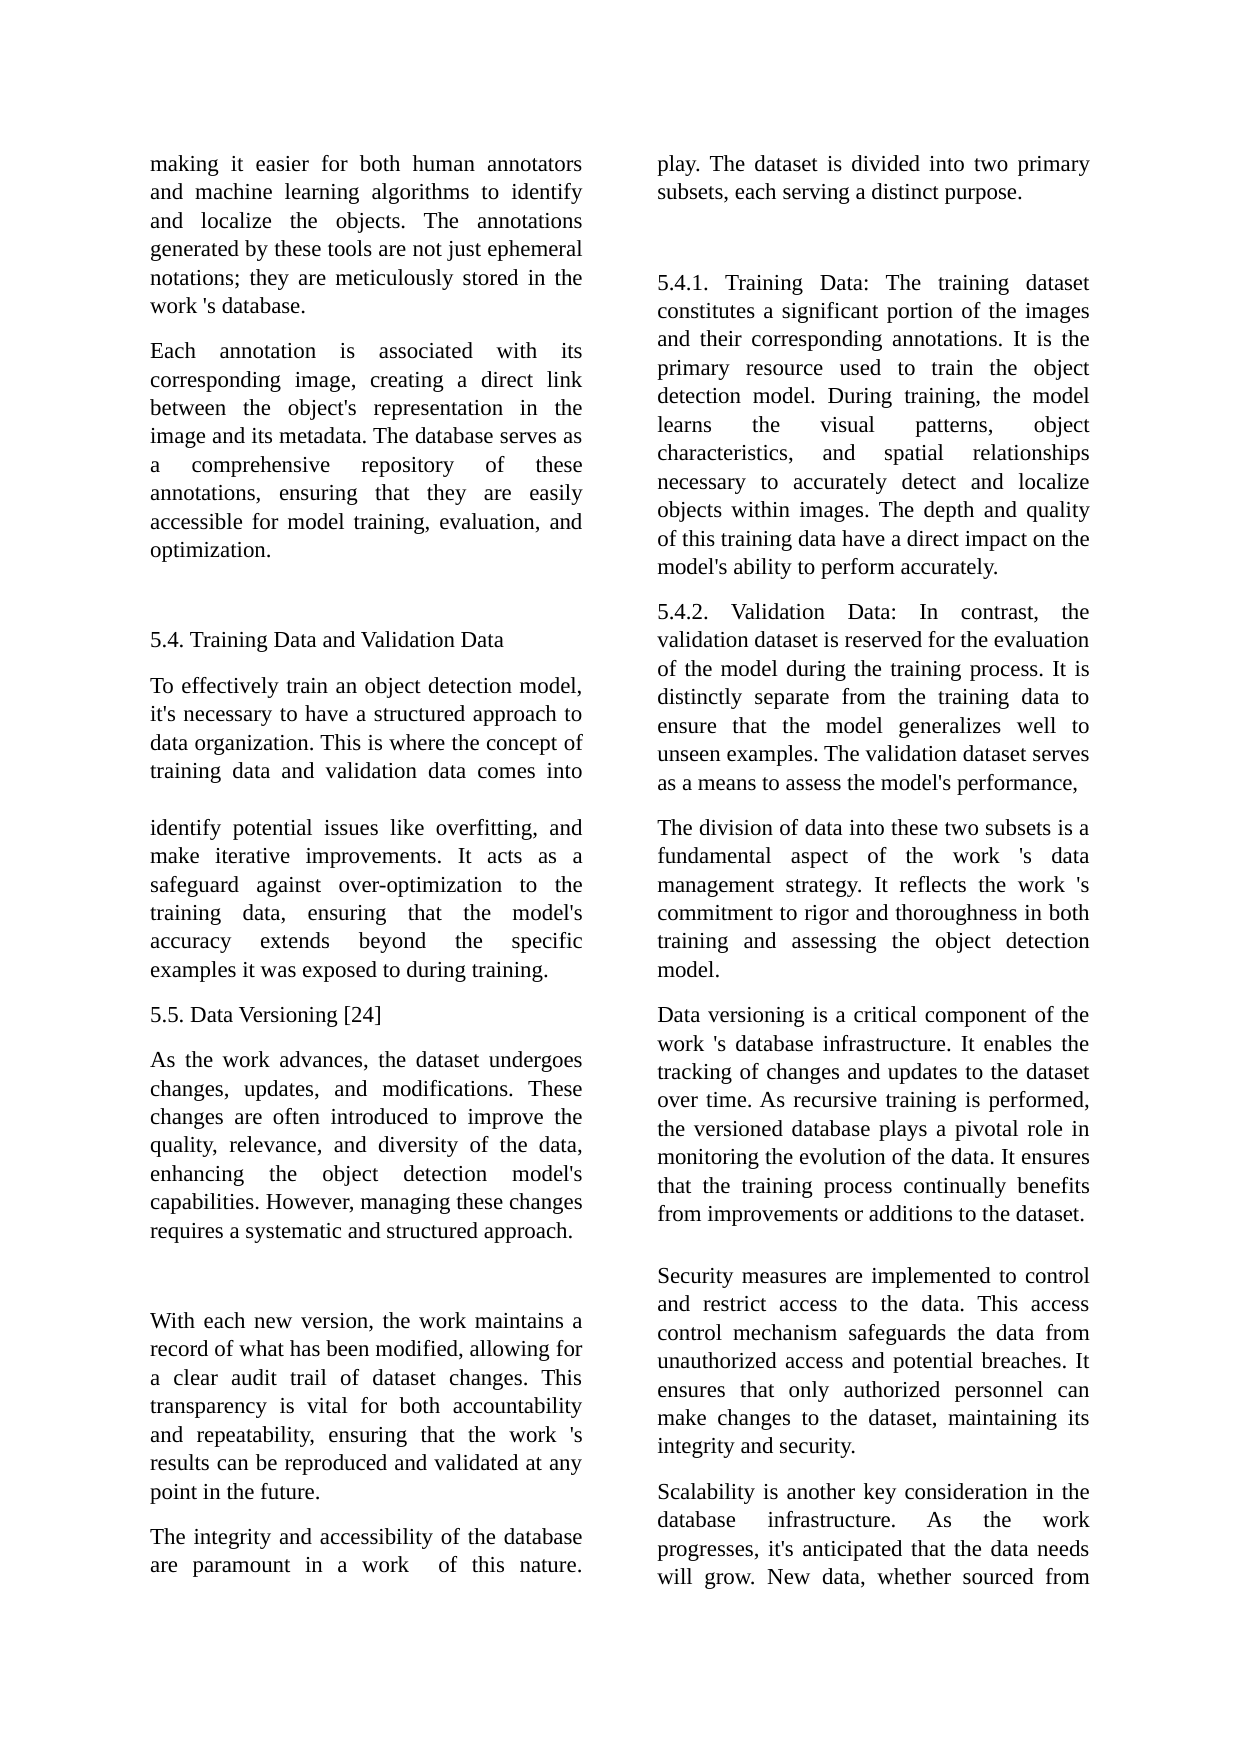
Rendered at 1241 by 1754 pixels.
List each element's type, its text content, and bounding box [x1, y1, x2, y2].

text Data versioning is a critical component of the work 's database infrastructure. It enables the tracking of changes and updates to the dataset over time. As recursive training is performed, the versioned database plays a pivotal role in monitoring the evolution of the data. It ensures that the training process continually benefits from improvements or additions to the dataset. [657, 1001, 1090, 1227]
text The division of data into these two subsets is a fundamental aspect of the work 's data management strategy. It reflects the work 's commitment to rigor and thoroughness in both training and assessing the object detection model. [657, 814, 1090, 982]
text 5.5. Data Versioning [24] [150, 1001, 583, 1027]
text To effectively train an object detection model, it's necessary to have a structured approach to data organization. This is where the concept of training data and validation data comes into play. The dataset is divided into two primary subsets, each serving a distinct purpose. [150, 672, 583, 783]
text As the work advances, the dataset undergoes changes, updates, and modifications. These changes are often introduced to improve the quality, relevance, and diversity of the data, enhancing the object detection model's capabilities. However, managing these changes requires a systematic and structured approach. [150, 1046, 583, 1243]
text identify potential issues like overfitting, and make iterative improvements. It acts as a safeguard against over-optimization to the training data, ensuring that the model's accuracy extends beyond the specific examples it was exposed to during training. [150, 814, 583, 982]
text The integrity and accessibility of the database are paramount in a work of this nature. Security measures are implemented to control and restrict access to the data. This access control mechanism safeguards the data from unauthorized access and potential breaches. It ensures that only authorized personnel can make changes to the dataset, maintaining its integrity and security. [150, 1523, 583, 1578]
text Each annotation is associated with its corresponding image, creating a direct link between the object's representation in the image and its metadata. The database serves as a comprehensive repository of these annotations, ensuring that they are easily accessible for model training, evaluation, and optimization. [150, 337, 583, 563]
text 5.4.1. Training Data: The training dataset constitutes a significant portion of the images and their corresponding annotations. It is the primary resource used to train the object detection model. During training, the model learns the visual patterns, object characteristics, and spatial relationships necessary to accurately detect and localize objects within images. The depth and quality of this training data have a direct impact on the model's ability to perform accurately. [657, 269, 1090, 579]
text With each new version, the work maintains a record of what has been modified, allowing for a clear audit trail of dataset changes. This transparency is vital for both accountability and repeatability, ensuring that the work 's results can be reproduced and validated at any point in the future. [150, 1307, 583, 1504]
text 5.4. Training Data and Validation Data [150, 627, 583, 653]
text The integrity and accessibility of the database are paramount in a work of this nature. Security measures are implemented to control and restrict access to the data. This access control mechanism safeguards the data from unauthorized access and potential breaches. It ensures that only authorized personnel can make changes to the dataset, maintaining its integrity and security. [657, 1262, 1090, 1459]
text 5.4.2. Validation Data: In contrast, the validation dataset is reserved for the evaluation of the model during the training process. It is distinctly separate from the training data to ensure that the model generalizes well to unseen examples. The validation dataset serves as a means to assess the model's performance, [657, 598, 1090, 795]
text To effectively train an object detection model, it's necessary to have a structured approach to data organization. This is where the concept of training data and validation data comes into play. The dataset is divided into two primary subsets, each serving a distinct purpose. [657, 150, 1090, 205]
